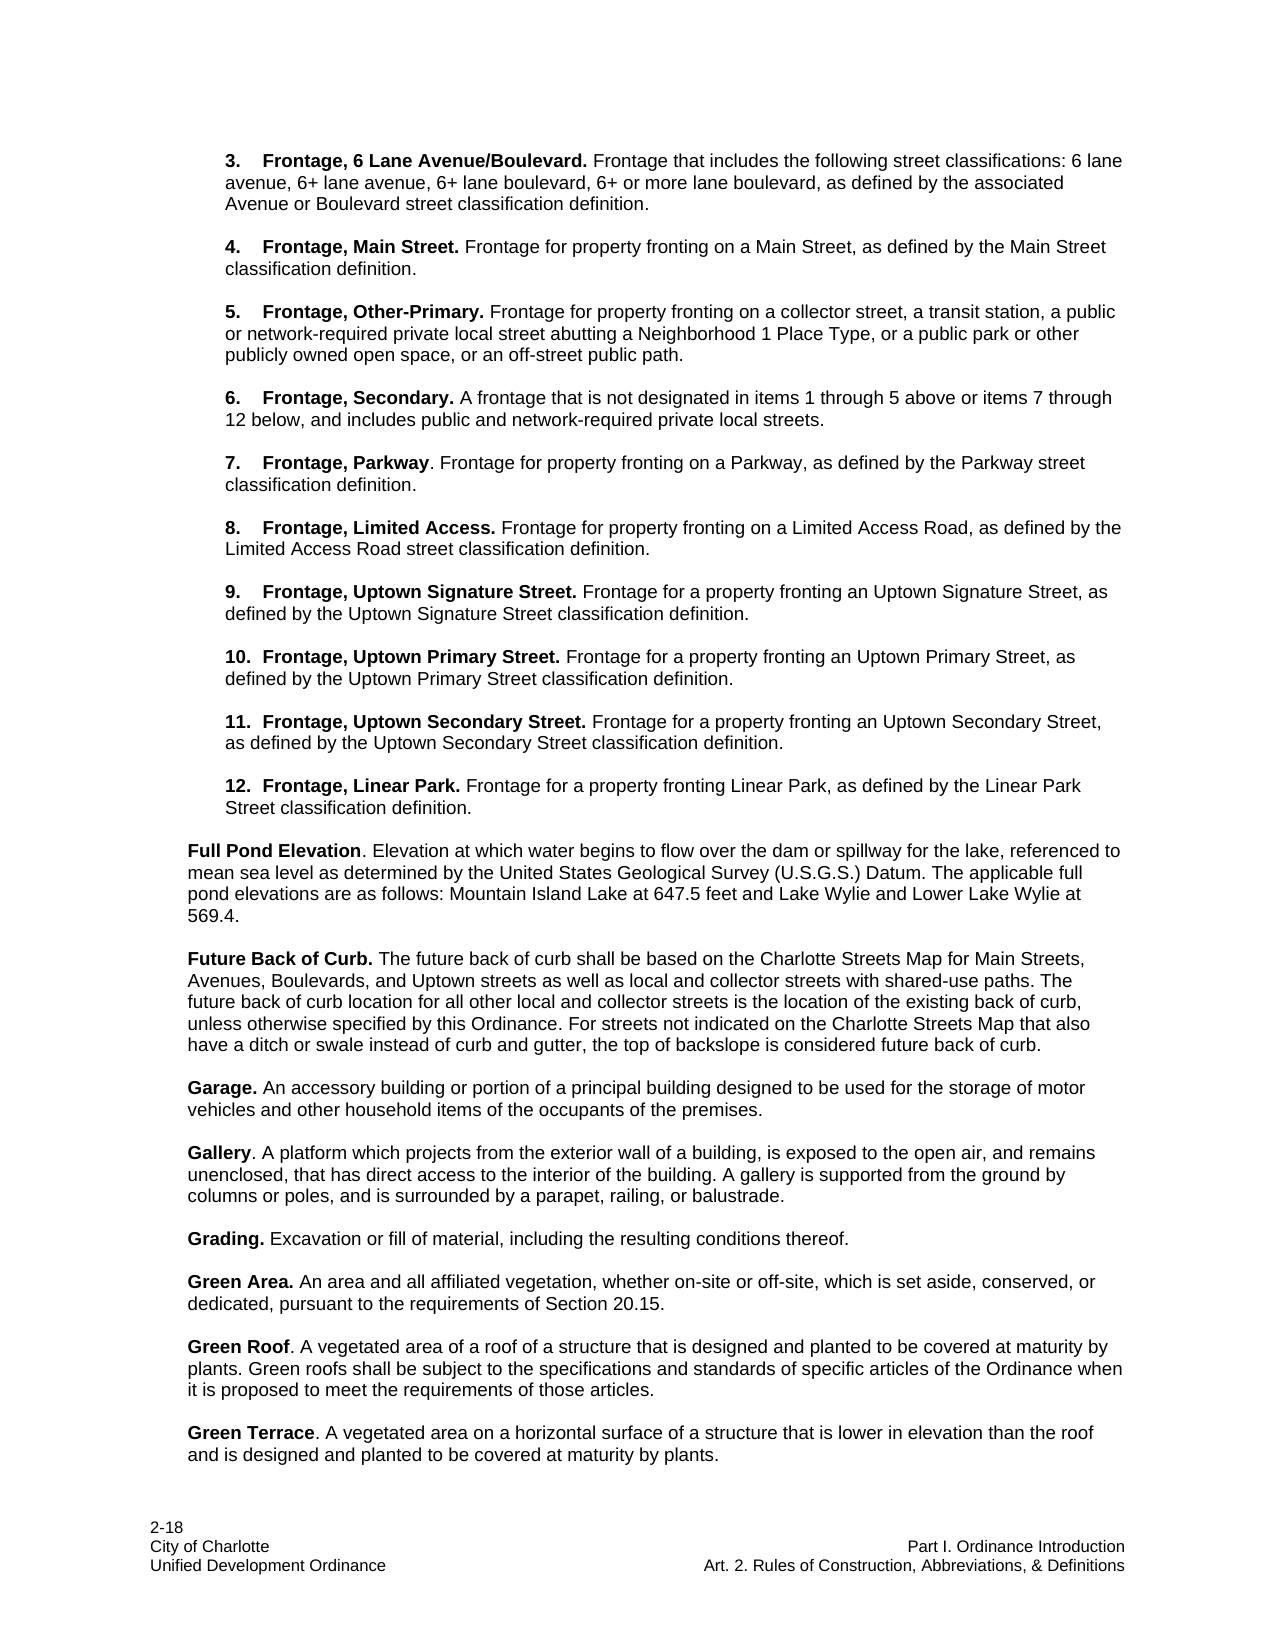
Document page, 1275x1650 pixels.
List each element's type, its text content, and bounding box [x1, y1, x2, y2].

text Grading. Excavation or fill of material, including the resulting conditions thereof. [187, 1228, 1125, 1250]
text 5. Frontage, Other-Primary. Frontage for property fronting on a collector street, a transit station, a public or network-required private local street abutting a Neighborhood 1 Place Type, or a public park or other publicly owned open space, or an off-street public path. [225, 301, 1125, 366]
text Gallery. A platform which projects from the exterior wall of a building, is exposed to the open air, and remains unenclosed, that has direct access to the interior of the building. A gallery is supported from the ground by columns or poles, and is surrounded by a parapet, railing, or balustrade. [187, 1142, 1125, 1207]
text 12. Frontage, Linear Park. Frontage for a property fronting Linear Park, as defined by the Linear Park Street classification definition. [225, 775, 1125, 818]
text Future Back of Curb. The future back of curb shall be based on the Charlotte Streets Map for Main Streets, Avenues, Boulevards, and Uptown streets as well as local and collector streets with shared-use paths. The future back of curb location for all other local and collector streets is the location of the existing back of curb, unless otherwise specified by this Ordinance. For streets not indicated on the Charlotte Streets Map that also have a ditch or swale instead of curb and gutter, the top of backslope is considered future back of curb. [187, 948, 1125, 1056]
text Green Terrace. A vegetated area on a horizontal surface of a structure that is lower in elevation than the roof and is designed and planted to be covered at maturity by plants. [187, 1422, 1125, 1465]
text Full Pond Elevation. Elevation at which water begins to flow over the dam or spillway for the lake, referenced to mean sea level as determined by the United States Geological Survey (U.S.G.S.) Datum. The applicable full pond elevations are as follows: Mountain Island Lake at 647.5 feet and Lake Wylie and Lower Lake Wylie at 569.4. [187, 840, 1125, 926]
text Green Area. An area and all affiliated vegetation, whether on-site or off-site, which is set aside, conserved, or dedicated, pursuant to the requirements of Section 20.15. [187, 1271, 1125, 1314]
text 3. Frontage, 6 Lane Avenue/Boulevard. Frontage that includes the following street classifications: 6 lane avenue, 6+ lane avenue, 6+ lane boulevard, 6+ or more lane boulevard, as defined by the associated Avenue or Boulevard street classification definition. [225, 150, 1125, 215]
text 7. Frontage, Parkway. Frontage for property fronting on a Parkway, as defined by the Parkway street classification definition. [225, 452, 1125, 495]
text 6. Frontage, Secondary. A frontage that is not designated in items 1 through 5 above or items 7 through 12 below, and includes public and network-required private local streets. [225, 387, 1125, 430]
text Garage. An accessory building or portion of a principal building designed to be used for the storage of motor vehicles and other household items of the occupants of the premises. [187, 1077, 1125, 1120]
text Green Roof. A vegetated area of a roof of a structure that is designed and planted to be covered at maturity by plants. Green roofs shall be subject to the specifications and standards of specific articles of the Ordinance when it is proposed to meet the requirements of those articles. [187, 1336, 1125, 1401]
text 11. Frontage, Uptown Secondary Street. Frontage for a property fronting an Uptown Secondary Street, as defined by the Uptown Secondary Street classification definition. [225, 711, 1125, 754]
text 4. Frontage, Main Street. Frontage for property fronting on a Main Street, as defined by the Main Street classification definition. [225, 236, 1125, 279]
text 10. Frontage, Uptown Primary Street. Frontage for a property fronting an Uptown Primary Street, as defined by the Uptown Primary Street classification definition. [225, 646, 1125, 689]
text 8. Frontage, Limited Access. Frontage for property fronting on a Limited Access Road, as defined by the Limited Access Road street classification definition. [225, 517, 1125, 560]
text 9. Frontage, Uptown Signature Street. Frontage for a property fronting an Uptown Signature Street, as defined by the Uptown Signature Street classification definition. [225, 581, 1125, 624]
